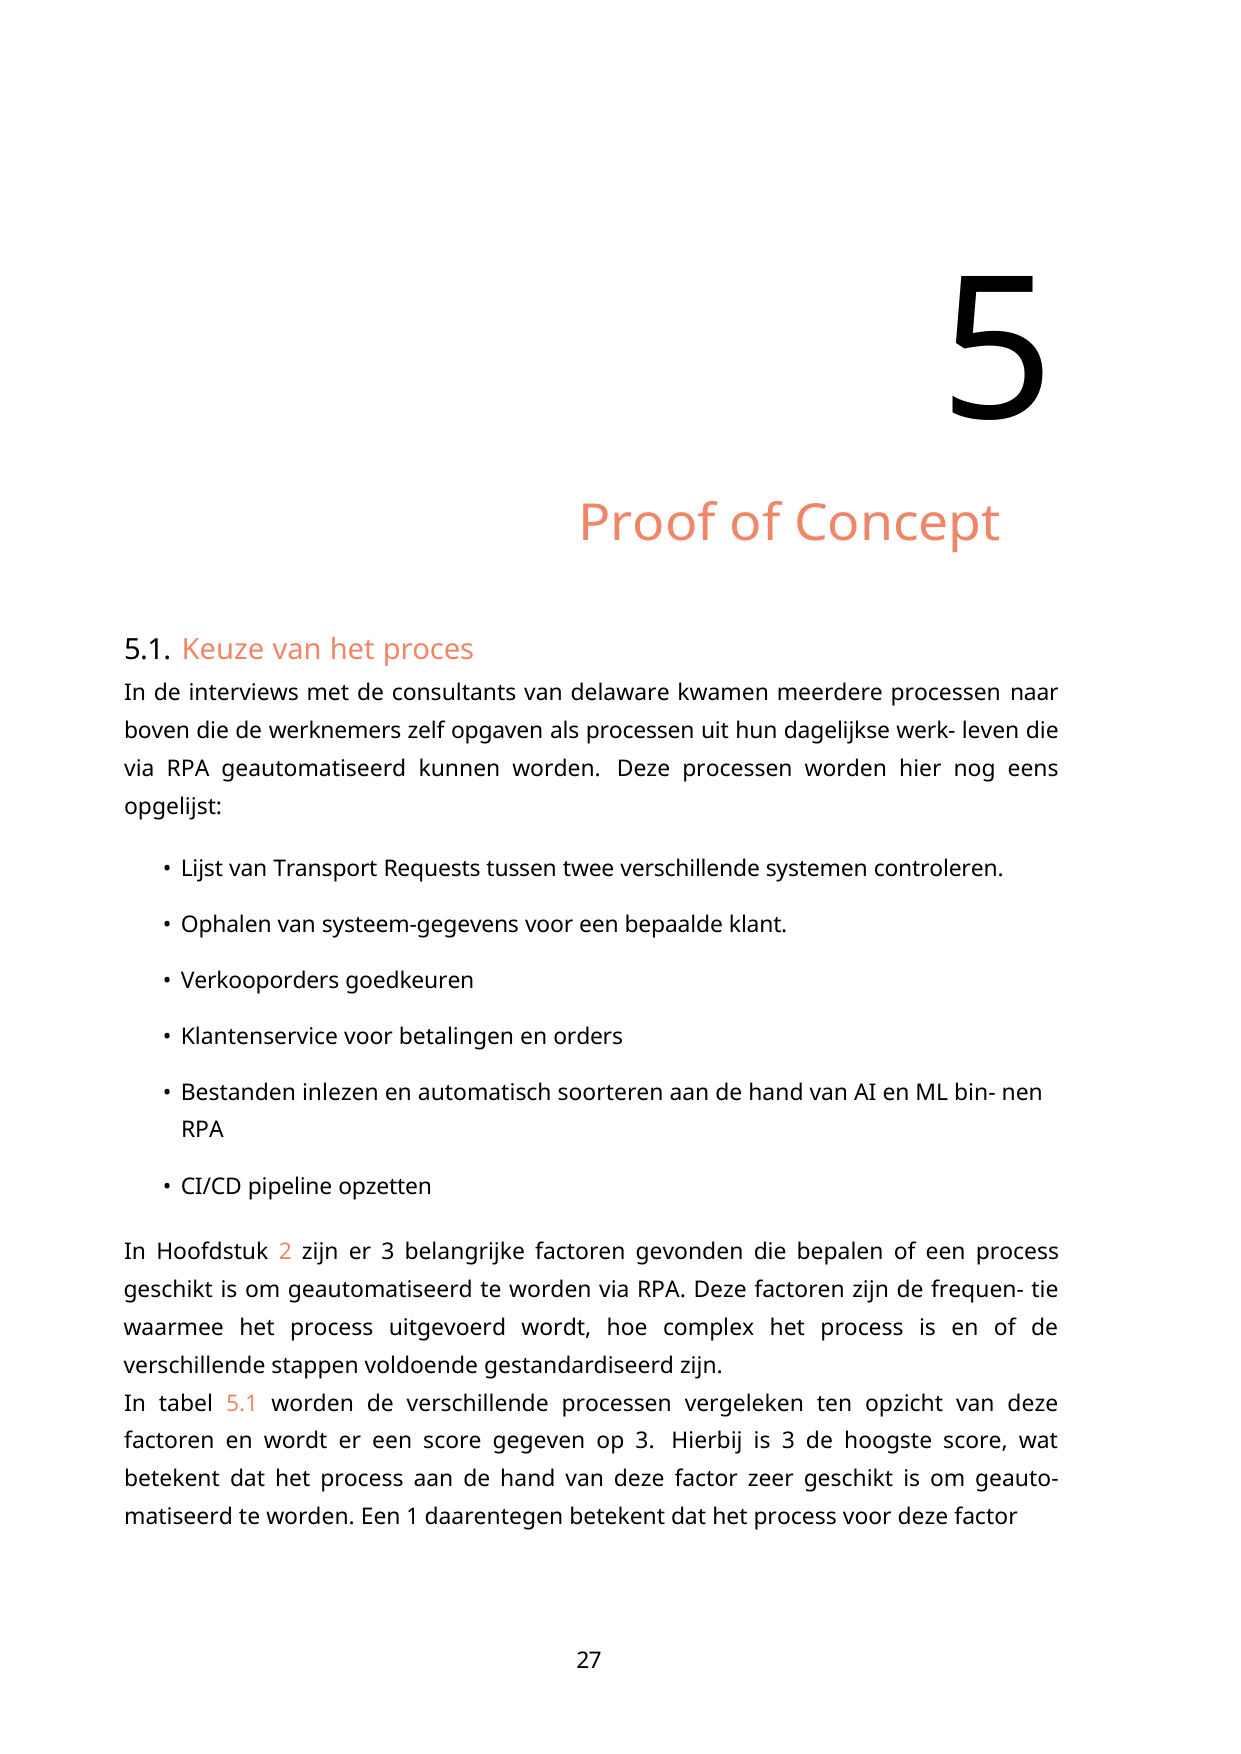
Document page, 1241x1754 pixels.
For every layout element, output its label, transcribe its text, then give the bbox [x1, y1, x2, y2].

list Ophalen van systeem-gegevens voor een bepaalde klant. [163, 908, 1240, 939]
text In Hoofdstuk 2 zijn er 3 belangrijke factoren gevonden die bepalen of een process geschikt is om geautomatiseerd te worden via RPA. Deze factoren zijn de frequen- tie waarmee het process uitgevoerd wordt, hoe complex het process is en of de verschillende stappen voldoende gestandardiseerd zijn. [123, 1235, 1059, 1380]
list CI/CD pipeline opzetten [163, 1170, 1240, 1201]
subtitle Proof of Concept [578, 486, 1240, 555]
text 27 [576, 1644, 1240, 1675]
list Lijst van Transport Requests tussen twee verschillende systemen controleren. [163, 852, 1240, 883]
list Bestanden inlezen en automatisch soorteren aan de hand van AI en ML bin- nen RPA [163, 1076, 1059, 1145]
list Klantenservice voor betalingen en orders [163, 1020, 1240, 1051]
list Verkooporders goedkeuren [163, 964, 1240, 995]
text In de interviews met de consultants van delaware kwamen meerdere processen naar boven die de werknemers zelf opgaven als processen uit hun dagelijkse werk- leven die via RPA geautomatiseerd kunnen worden. Deze processen worden hier nog eens opgelijst: [124, 676, 1059, 821]
subtitle 5 [77, 206, 1054, 477]
subtitle Keuze van het proces [124, 628, 1240, 668]
text In tabel 5.1 worden de verschillende processen vergeleken ten opzicht van deze factoren en wordt er een score gegeven op 3. Hierbij is 3 de hoogste score, wat betekent dat het process aan de hand van deze factor zeer geschikt is om geauto- matiseerd te worden. Een 1 daarentegen betekent dat het process voor deze factor [124, 1387, 1059, 1531]
